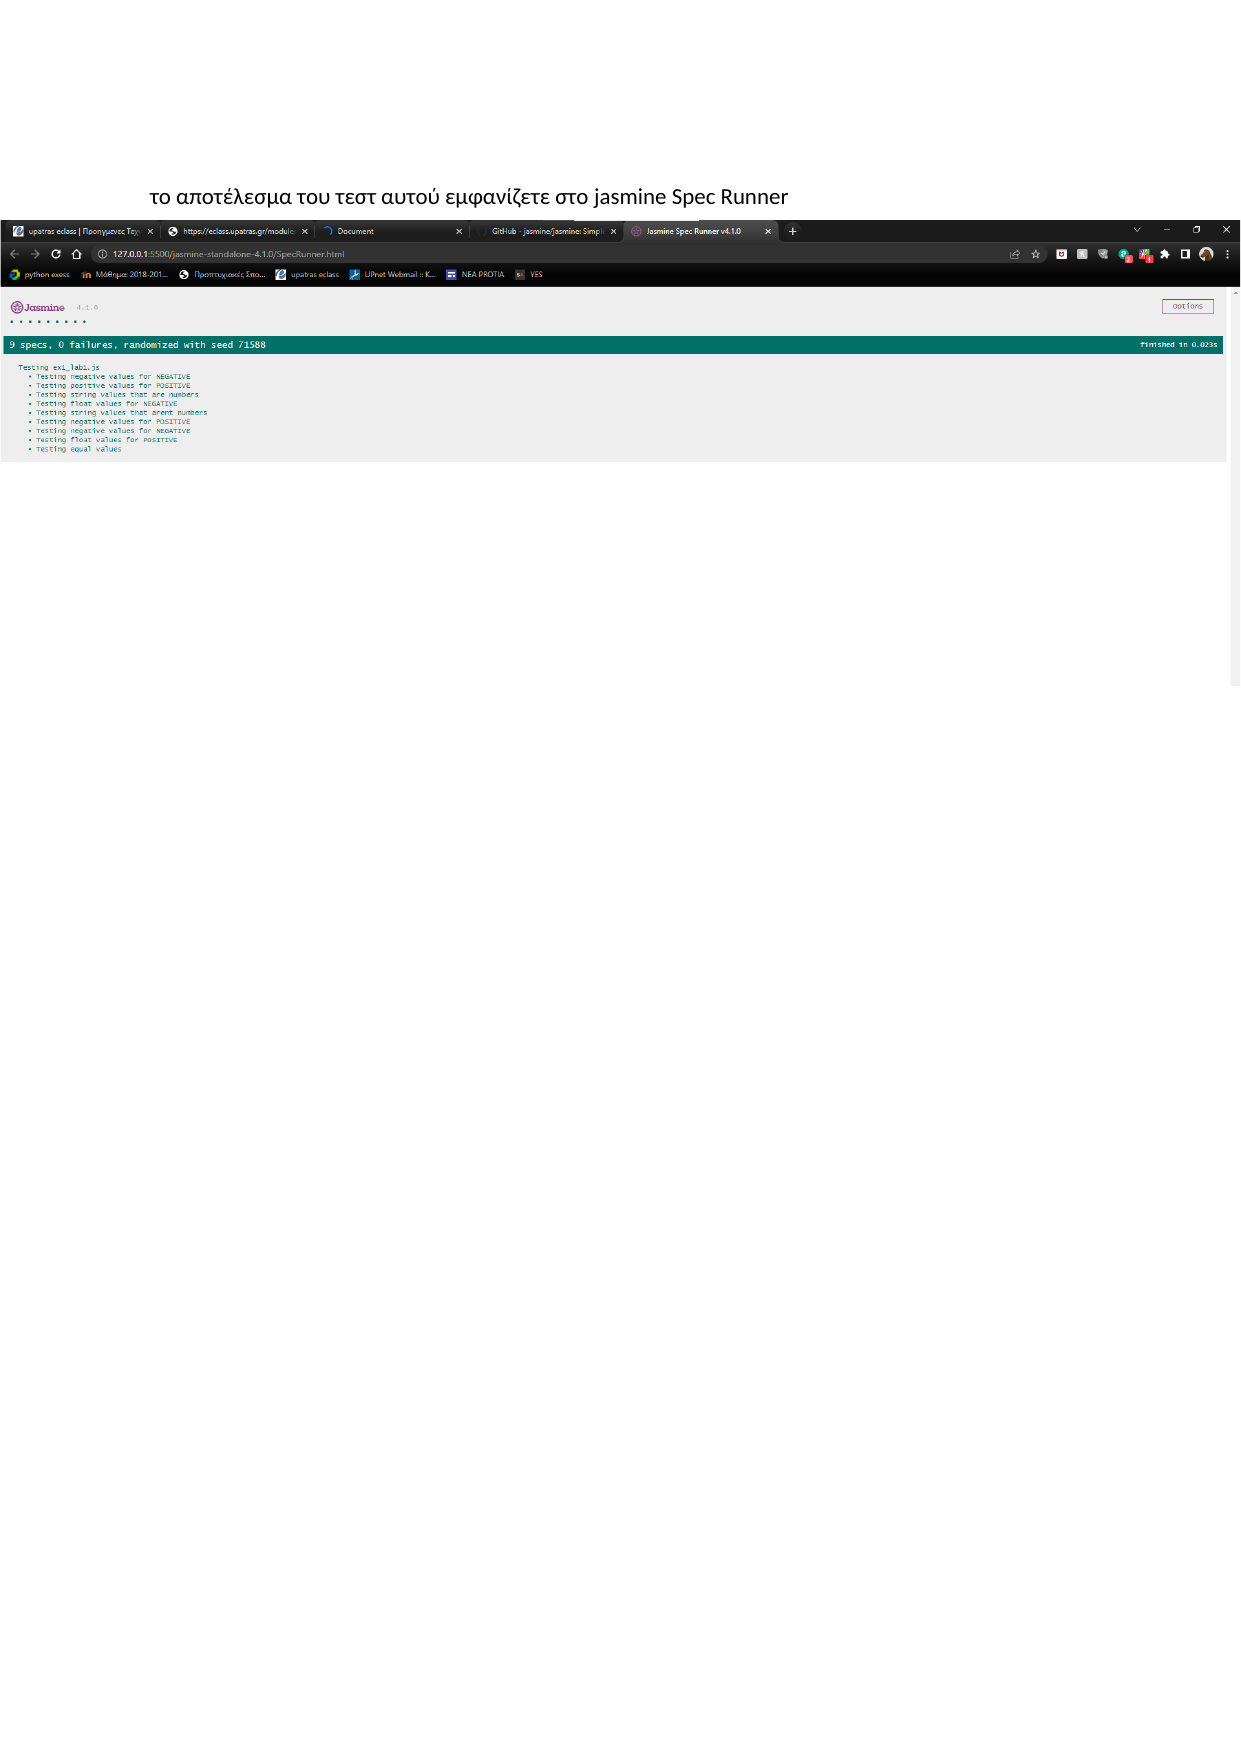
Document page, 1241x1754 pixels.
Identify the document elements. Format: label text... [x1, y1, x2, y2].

text το αποτέλεσμα του τεστ αυτού εμφανίζετε στο jasmine Spec Runner [150, 182, 1090, 210]
picture [0, 220, 1241, 686]
